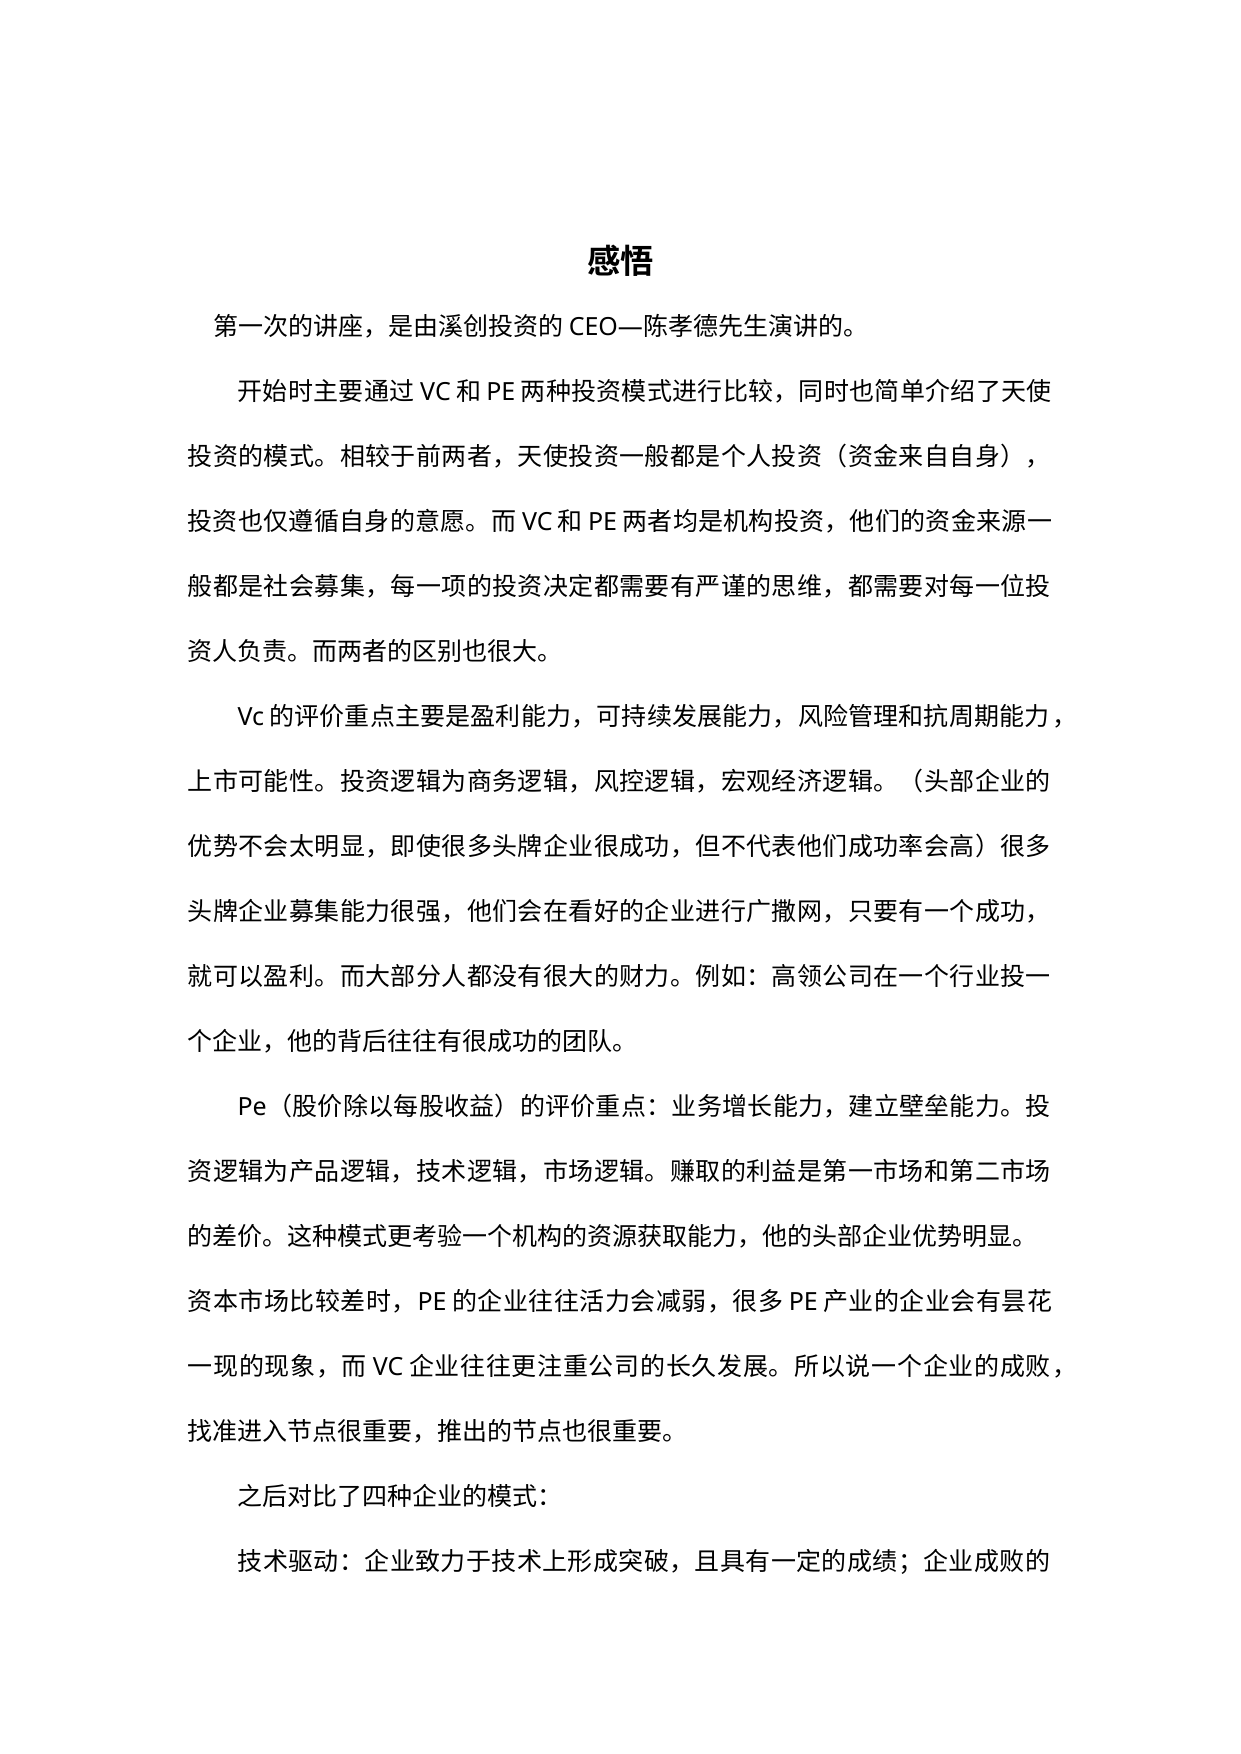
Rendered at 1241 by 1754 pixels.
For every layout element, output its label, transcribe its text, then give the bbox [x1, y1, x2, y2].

text 开始时主要通过VC和PE两种投资模式进行比较，同时也简单介绍了天使投资的模式。相较于前两者，天使投资一般都是个人投资（资金来自自身），投资也仅遵循自身的意愿。而VC和PE两者均是机构投资，他们的资金来源一般都是社会募集，每一项的投资决定都需要有严谨的思维，都需要对每一位投资人负责。而两者的区别也很大。 [187, 357, 1053, 682]
text 第一次的讲座，是由溪创投资的CEO—陈孝德先生演讲的。 [187, 292, 1053, 357]
text 资本市场比较差时，PE的企业往往活力会减弱，很多PE产业的企业会有昙花一现的现象，而VC企业往往更注重公司的长久发展。所以说一个企业的成败，找准进入节点很重要，推出的节点也很重要。 [187, 1267, 1053, 1462]
text 感悟 [187, 227, 1053, 292]
text Pe（股价除以每股收益）的评价重点：业务增长能力，建立壁垒能力。投资逻辑为产品逻辑，技术逻辑，市场逻辑。赚取的利益是第一市场和第二市场的差价。这种模式更考验一个机构的资源获取能力，他的头部企业优势明显。 [187, 1072, 1053, 1267]
text 之后对比了四种企业的模式： [187, 1462, 1053, 1527]
text Vc的评价重点主要是盈利能力，可持续发展能力，风险管理和抗周期能力，上市可能性。投资逻辑为商务逻辑，风控逻辑，宏观经济逻辑。（头部企业的优势不会太明显，即使很多头牌企业很成功，但不代表他们成功率会高）很多头牌企业募集能力很强，他们会在看好的企业进行广撒网，只要有一个成功，就可以盈利。而大部分人都没有很大的财力。例如：高领公司在一个行业投一个企业，他的背后往往有很成功的团队。 [187, 682, 1053, 1072]
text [187, 1527, 1053, 1592]
